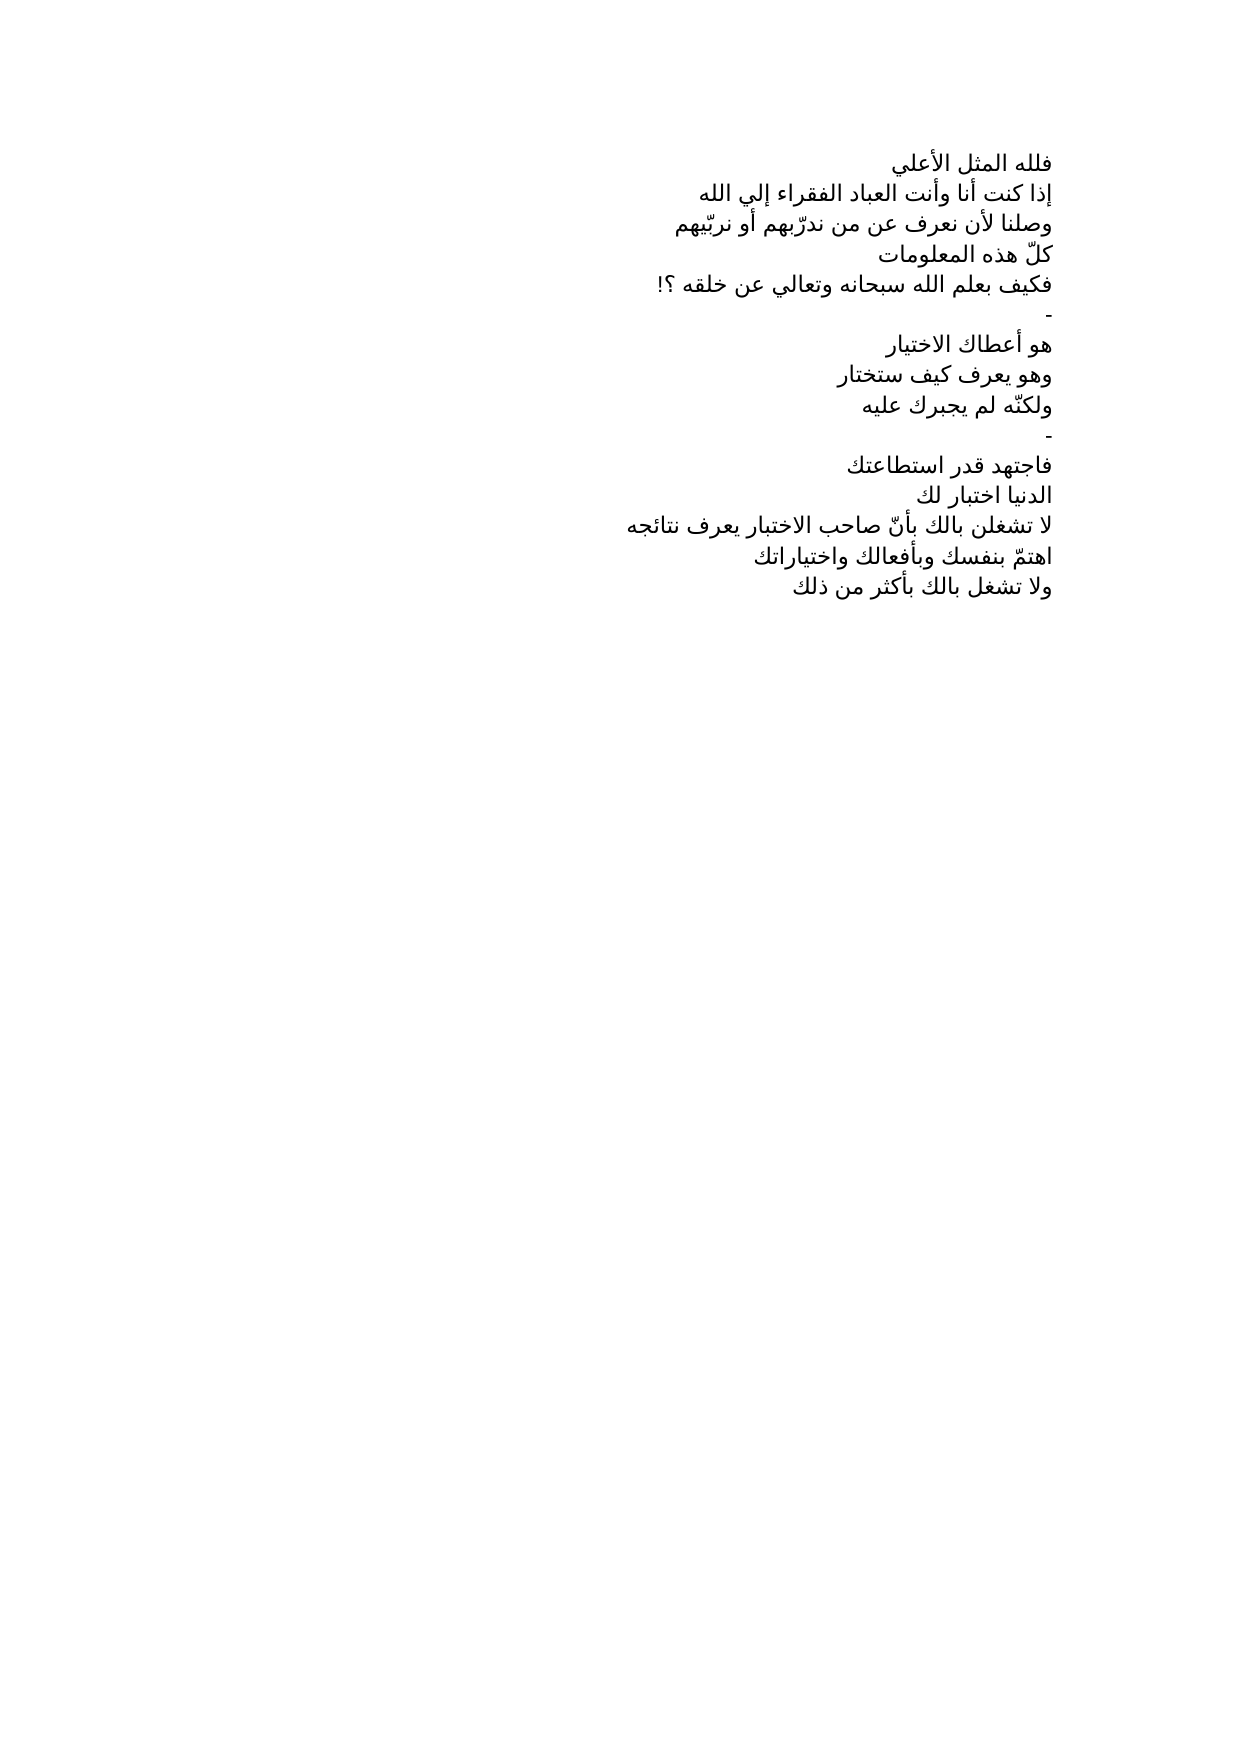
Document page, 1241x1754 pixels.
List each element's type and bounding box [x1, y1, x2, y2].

text [187, 150, 1053, 599]
